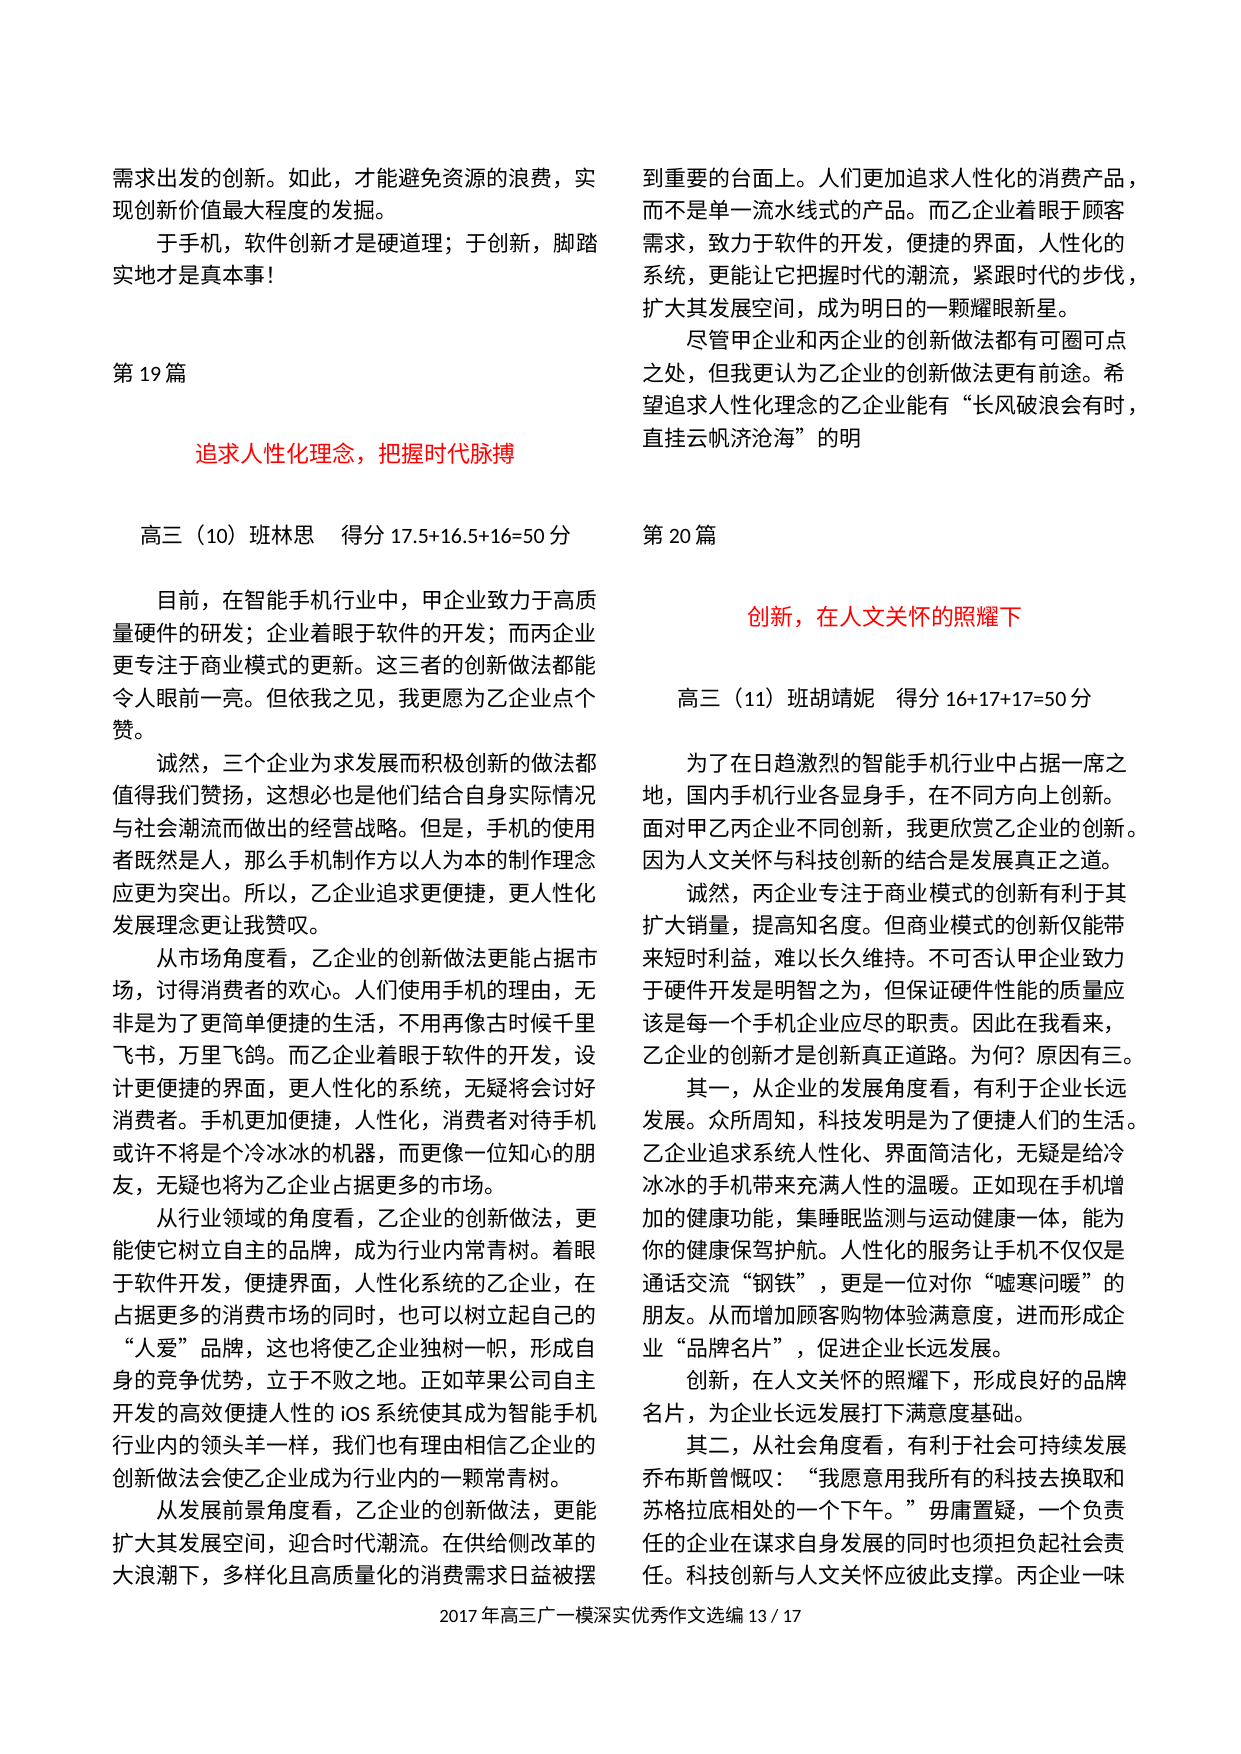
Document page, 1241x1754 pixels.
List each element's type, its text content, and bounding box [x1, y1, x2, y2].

text 第19篇 [112, 355, 598, 388]
text 从行业领域的角度看，乙企业的创新做法，更能使它树立自主的品牌，成为行业内常青树。着眼于软件开发，便捷界面，人性化系统的乙企业，在占据更多的消费市场的同时，也可以树立起自己的“人爱”品牌，这也将使乙企业独树一帜，形成自身的竞争优势，立于不败之地。正如苹果公司自主开发的高效便捷人性的iOS系统使其成为智能手机行业内的领头羊一样，我们也有理由相信乙企业的创新做法会使乙企业成为行业内的一颗常青树。 [112, 1200, 598, 1493]
text 创新，在人文关怀的照耀下，形成良好的品牌名片，为企业长远发展打下满意度基础。 [642, 1363, 1128, 1428]
text 追求人性化理念，把握时代脉搏 [112, 420, 598, 485]
text 为了在日趋激烈的智能手机行业中占据一席之地，国内手机行业各显身手，在不同方向上创新。面对甲乙丙企业不同创新，我更欣赏乙企业的创新。因为人文关怀与科技创新的结合是发展真正之道。 [642, 745, 1128, 875]
text 从市场角度看，乙企业的创新做法更能占据市场，讨得消费者的欢心。人们使用手机的理由，无非是为了更简单便捷的生活，不用再像古时候千里飞书，万里飞鸽。而乙企业着眼于软件的开发，设计更便捷的界面，更人性化的系统，无疑将会讨好消费者。手机更加便捷，人性化，消费者对待手机或许不将是个冷冰冰的机器，而更像一位知心的朋友，无疑也将为乙企业占据更多的市场。 [112, 940, 598, 1200]
text 尽管甲企业和丙企业的创新做法都有可圈可点之处，但我更认为乙企业的创新做法更有前途。希望追求人性化理念的乙企业能有“长风破浪会有时，直挂云帆济沧海”的明 [642, 323, 1128, 453]
text 第20篇 [642, 518, 1128, 550]
text 从发展前景角度看，乙企业的创新做法，更能扩大其发展空间，迎合时代潮流。在供给侧改革的大浪潮下，多样化且高质量化的消费需求日益被摆到重要的台面上。人们更加追求人性化的消费产品，而不是单一流水线式的产品。而乙企业着眼于顾客需求，致力于软件的开发，便捷的界面，人性化的系统，更能让它把握时代的潮流，紧跟时代的步伐，扩大其发展空间，成为明日的一颗耀眼新星。 [112, 1493, 598, 1590]
text 目前，在智能手机行业中，甲企业致力于高质量硬件的研发；企业着眼于软件的开发；而丙企业更专注于商业模式的更新。这三者的创新做法都能令人眼前一亮。但依我之见，我更愿为乙企业点个赞。 [112, 583, 598, 745]
text 创新，在人文关怀的照耀下 [642, 583, 1128, 648]
text 从发展前景角度看，乙企业的创新做法，更能扩大其发展空间，迎合时代潮流。在供给侧改革的大浪潮下，多样化且高质量化的消费需求日益被摆到重要的台面上。人们更加追求人性化的消费产品，而不是单一流水线式的产品。而乙企业着眼于顾客需求，致力于软件的开发，便捷的界面，人性化的系统，更能让它把握时代的潮流，紧跟时代的步伐，扩大其发展空间，成为明日的一颗耀眼新星。 [642, 160, 1128, 323]
text 诚然，丙企业专注于商业模式的创新有利于其扩大销量，提高知名度。但商业模式的创新仅能带来短时利益，难以长久维持。不可否认甲企业致力于硬件开发是明智之为，但保证硬件性能的质量应该是每一个手机企业应尽的职责。因此在我看来，乙企业的创新才是创新真正道路。为何？原因有三。 [642, 875, 1128, 1070]
text 诚然，三个企业为求发展而积极创新的做法都值得我们赞扬，这想必也是他们结合自身实际情况与社会潮流而做出的经营战略。但是，手机的使用者既然是人，那么手机制作方以人为本的制作理念应更为突出。所以，乙企业追求更便捷，更人性化发展理念更让我赞叹。 [112, 745, 598, 940]
text 高三（10）班林思 得分17.5+16.5+16=50分 [112, 518, 598, 550]
text 于手机，软件创新才是硬道理；于创新，脚踏实地才是真本事！ [112, 225, 598, 290]
text 其一，从企业的发展角度看，有利于企业长远发展。众所周知，科技发明是为了便捷人们的生活。乙企业追求系统人性化、界面简洁化，无疑是给冷冰冰的手机带来充满人性的温暖。正如现在手机增加的健康功能，集睡眠监测与运动健康一体，能为你的健康保驾护航。人性化的服务让手机不仅仅是通话交流“钢铁”，更是一位对你“嘘寒问暖”的朋友。从而增加顾客购物体验满意度，进而形成企业“品牌名片”，促进企业长远发展。 [642, 1070, 1128, 1363]
text 当今社会，有太多好高骛远，华而不实的创新------如硬件创新。也有许多扣上创新的帽子却专注吸金的伪创新------如商业模式创新。在这样的时代，我们应当呼唤更多像软件创新一样的，从实际需求出发的创新。如此，才能避免资源的浪费，实现创新价值最大程度的发掘。 [112, 160, 598, 225]
text 高三（11）班胡靖妮 得分16+17+17=50分 [642, 680, 1128, 713]
